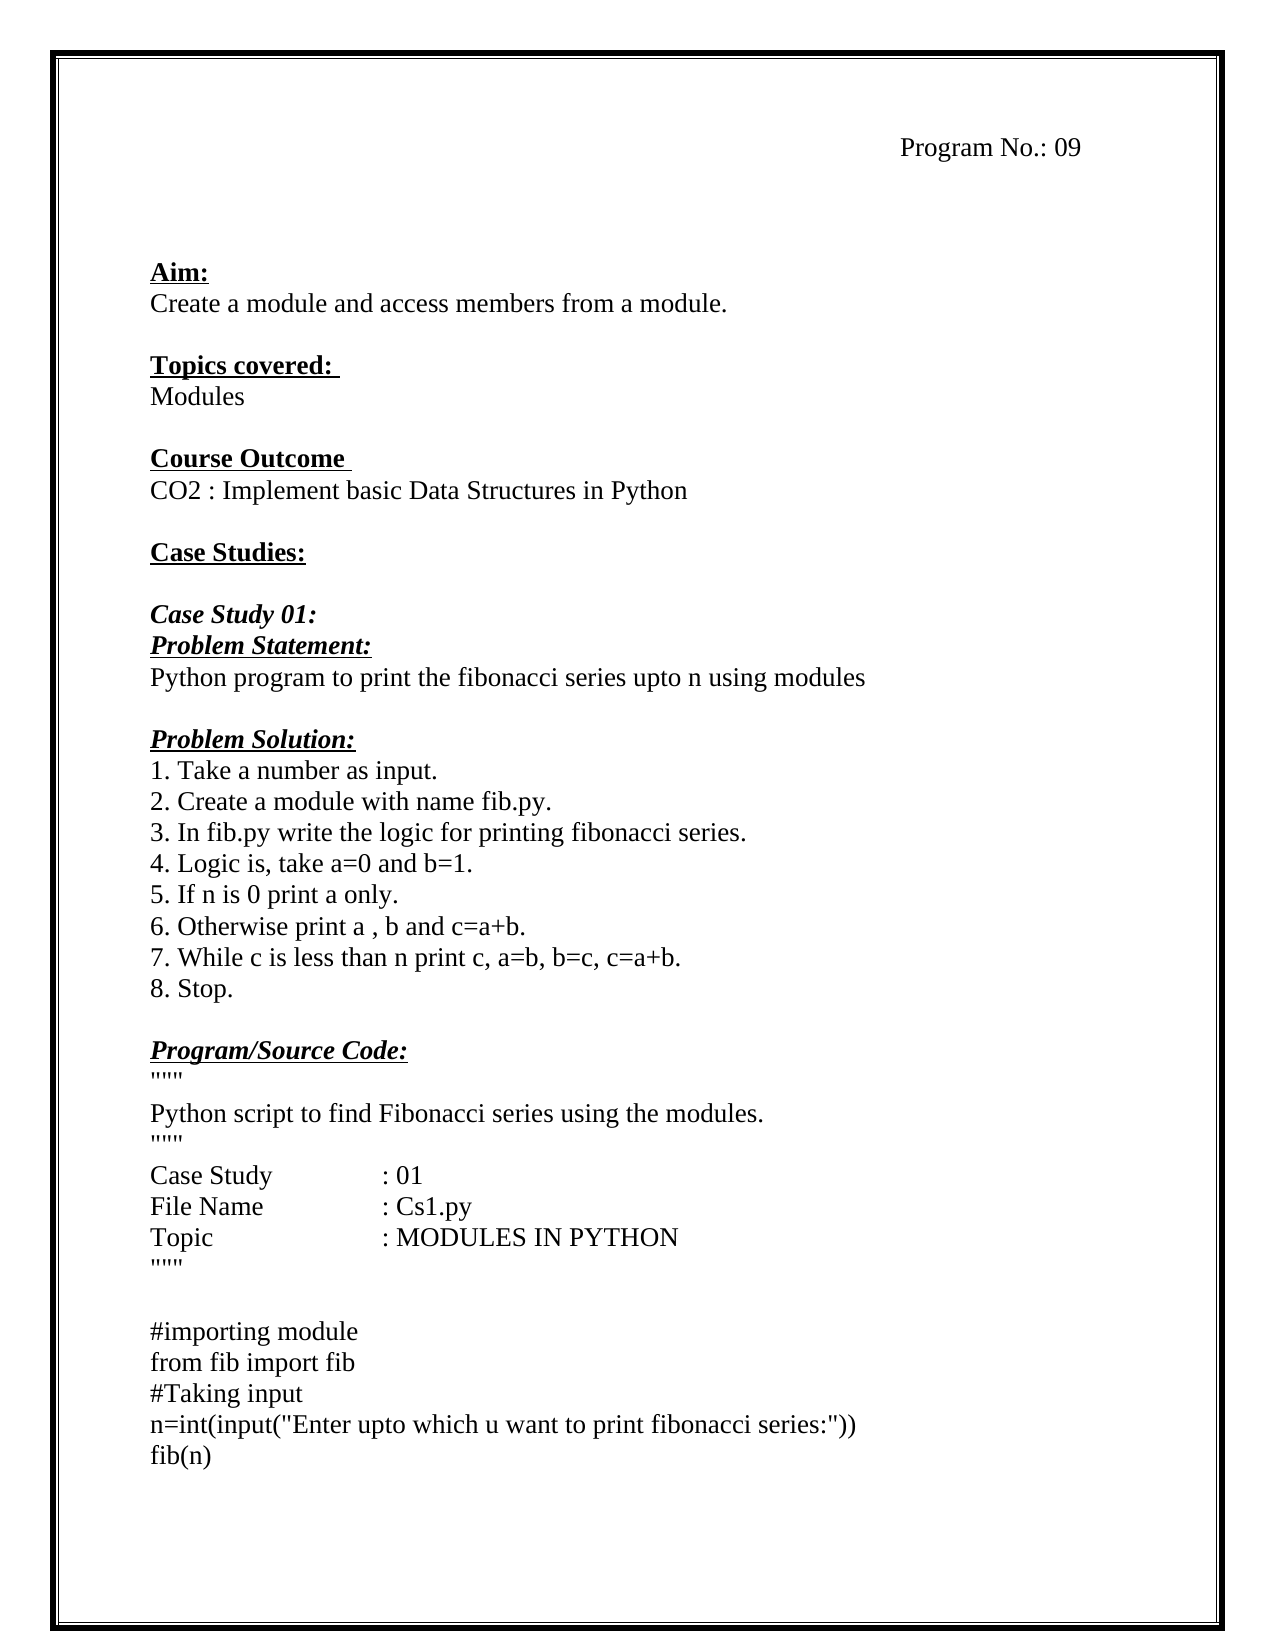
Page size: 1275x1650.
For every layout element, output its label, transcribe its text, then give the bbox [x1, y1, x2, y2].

text Case Studies: [150, 536, 1200, 567]
text n=int(input("Enter upto which u want to print fibonacci series:")) [150, 1408, 1200, 1439]
text """ [150, 1252, 1200, 1283]
text Create a module and access members from a module. [150, 287, 1200, 318]
text fib(n) [150, 1439, 1200, 1470]
text File Name : Cs1.py [150, 1190, 1200, 1221]
text 4. Logic is, take a=0 and b=1. [150, 847, 1200, 879]
text Aim: [150, 256, 1200, 287]
text 6. Otherwise print a , b and c=a+b. [150, 910, 1200, 941]
text 7. While c is less than n print c, a=b, b=c, c=a+b. [150, 941, 1200, 972]
text 5. If n is 0 print a only. [150, 879, 1200, 910]
text Problem Statement: [150, 629, 1200, 661]
text Case Study : 01 [150, 1159, 1200, 1190]
text Python script to find Fibonacci series using the modules. [150, 1097, 1200, 1128]
text """ [150, 1066, 1200, 1097]
text Topics covered: [150, 349, 1200, 380]
text Course Outcome [150, 443, 1200, 474]
text Topic : MODULES IN PYTHON [150, 1221, 1200, 1252]
text """ [150, 1128, 1200, 1159]
text Problem Solution: [150, 723, 1200, 754]
text 1. Take a number as input. [150, 754, 1200, 785]
text Modules [150, 380, 1200, 411]
text Program/Source Code: [150, 1034, 1200, 1066]
text 3. In fib.py write the logic for printing fibonacci series. [150, 816, 1200, 847]
text from fib import fib [150, 1346, 1200, 1377]
text #Taking input [150, 1377, 1200, 1408]
text Case Study 01: [150, 598, 1200, 629]
text 8. Stop. [150, 972, 1200, 1003]
text #importing module [150, 1315, 1200, 1346]
text CO2 : Implement basic Data Structures in Python [150, 474, 1200, 505]
text Program No.: 09 [150, 131, 1200, 162]
text 2. Create a module with name fib.py. [150, 785, 1200, 816]
text Python program to print the fibonacci series upto n using modules [150, 661, 1200, 692]
